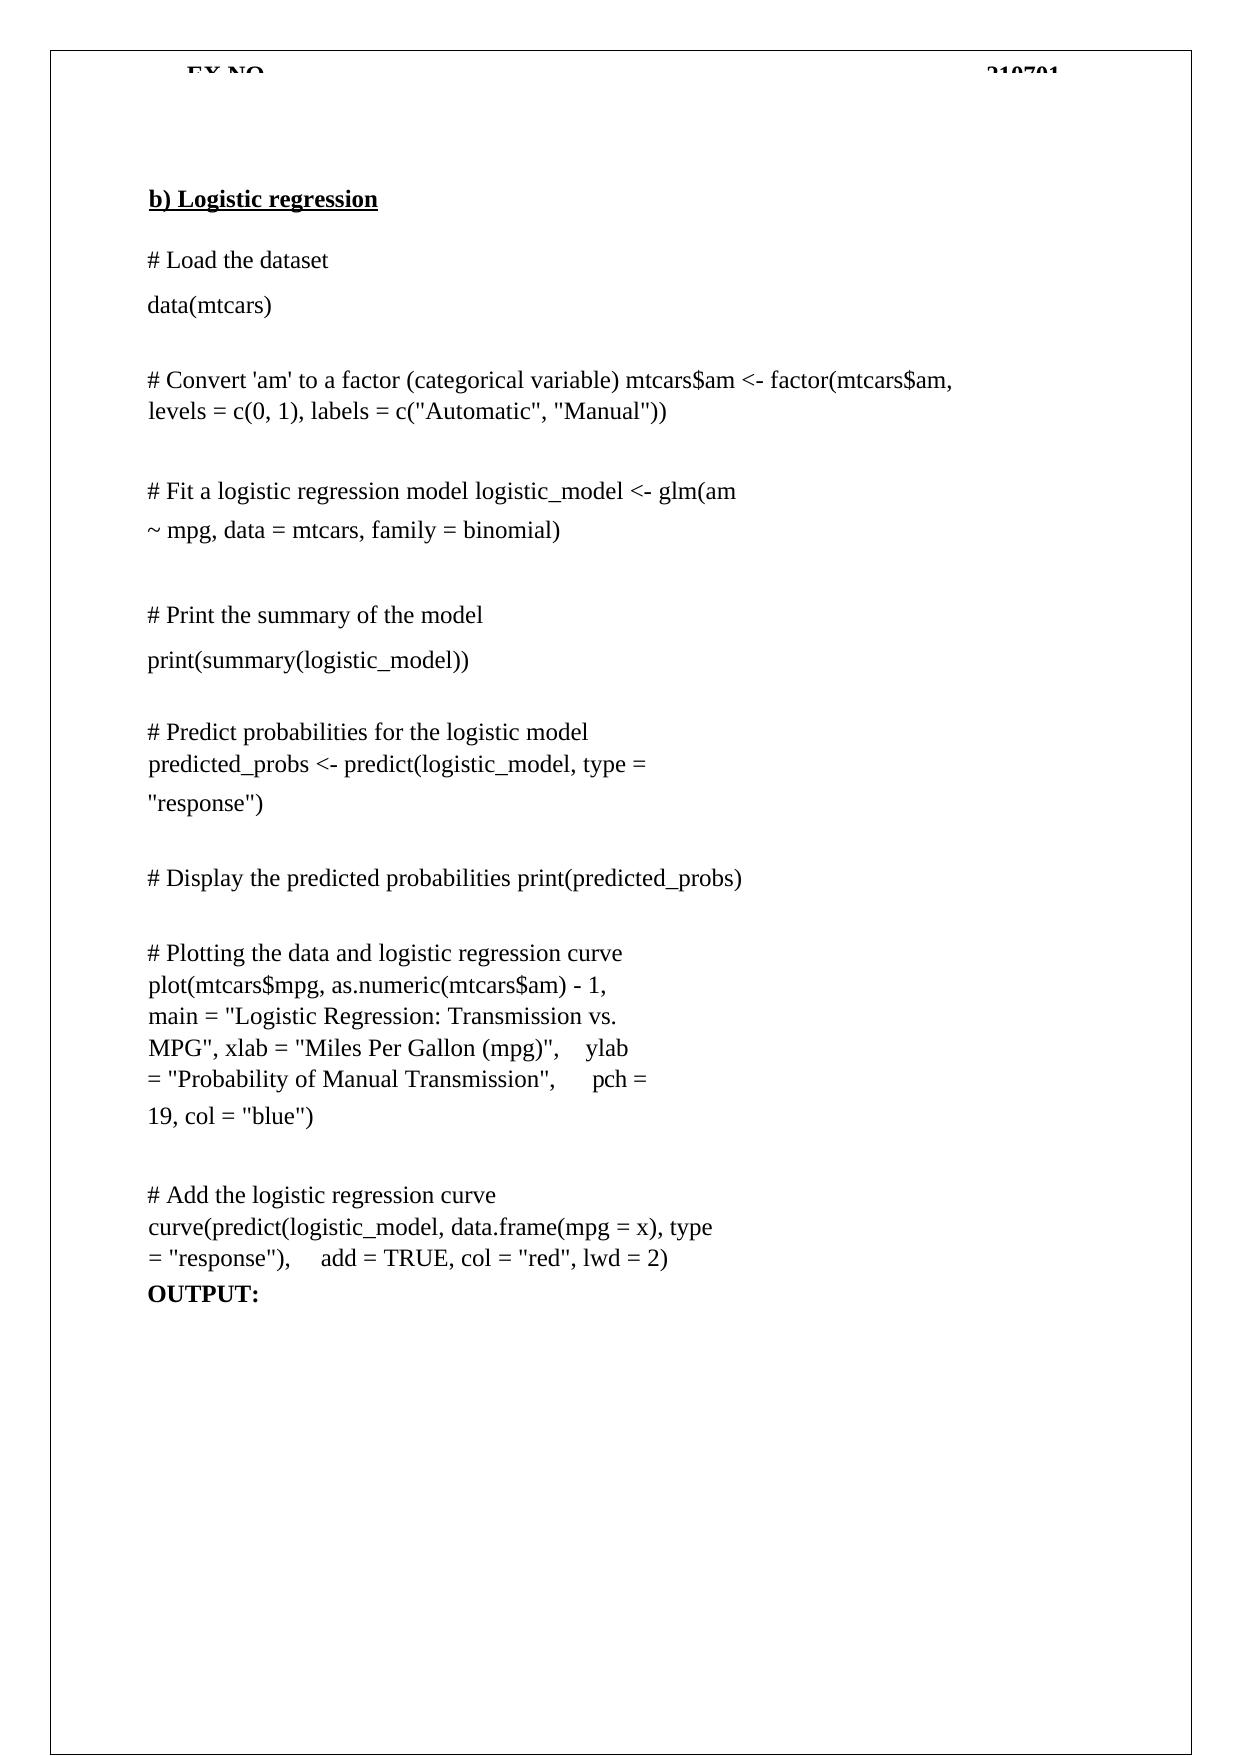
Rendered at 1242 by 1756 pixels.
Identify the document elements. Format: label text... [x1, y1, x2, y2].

text ~ mpg, data = mtcars, family = binomial) [147, 516, 1127, 544]
text # Predict probabilities for the logistic model predicted_probs <- predict(logistic_model, type = [147, 717, 690, 778]
text # Plotting the data and logistic regression curve plot(mtcars$mpg, as.numeric(mtcars$am) - 1, [147, 938, 690, 998]
text # Fit a logistic regression model logistic_model <- glm(am [147, 476, 1127, 504]
text # Display the predicted probabilities print(predicted_probs) [147, 863, 1127, 892]
text "response") [147, 788, 1127, 817]
text main = "Logistic Regression: Transmission vs. MPG", xlab = "Miles Per Gallon (mpg)", ylab [148, 1001, 690, 1062]
text # Add the logistic regression curve curve(predict(logistic_model, data.frame(mpg = x), type = "response"), add = TRUE, col = "red", lwd = 2) [147, 1180, 731, 1272]
text # Print the summary of the model print(summary(logistic_model)) [147, 600, 522, 674]
text # Load the dataset data(mtcars) [147, 245, 428, 319]
text b) Logistic regression [149, 184, 1127, 212]
subtitle OUTPUT: [147, 1279, 1127, 1308]
text # Convert 'am' to a factor (categorical variable) mtcars$am <- factor(mtcars$am, levels = c(0, 1), labels = c("Automatic", "Manual")) [147, 365, 1003, 425]
text = "Probability of Manual Transmission", pch = 19, col = "blue") [147, 1064, 648, 1130]
